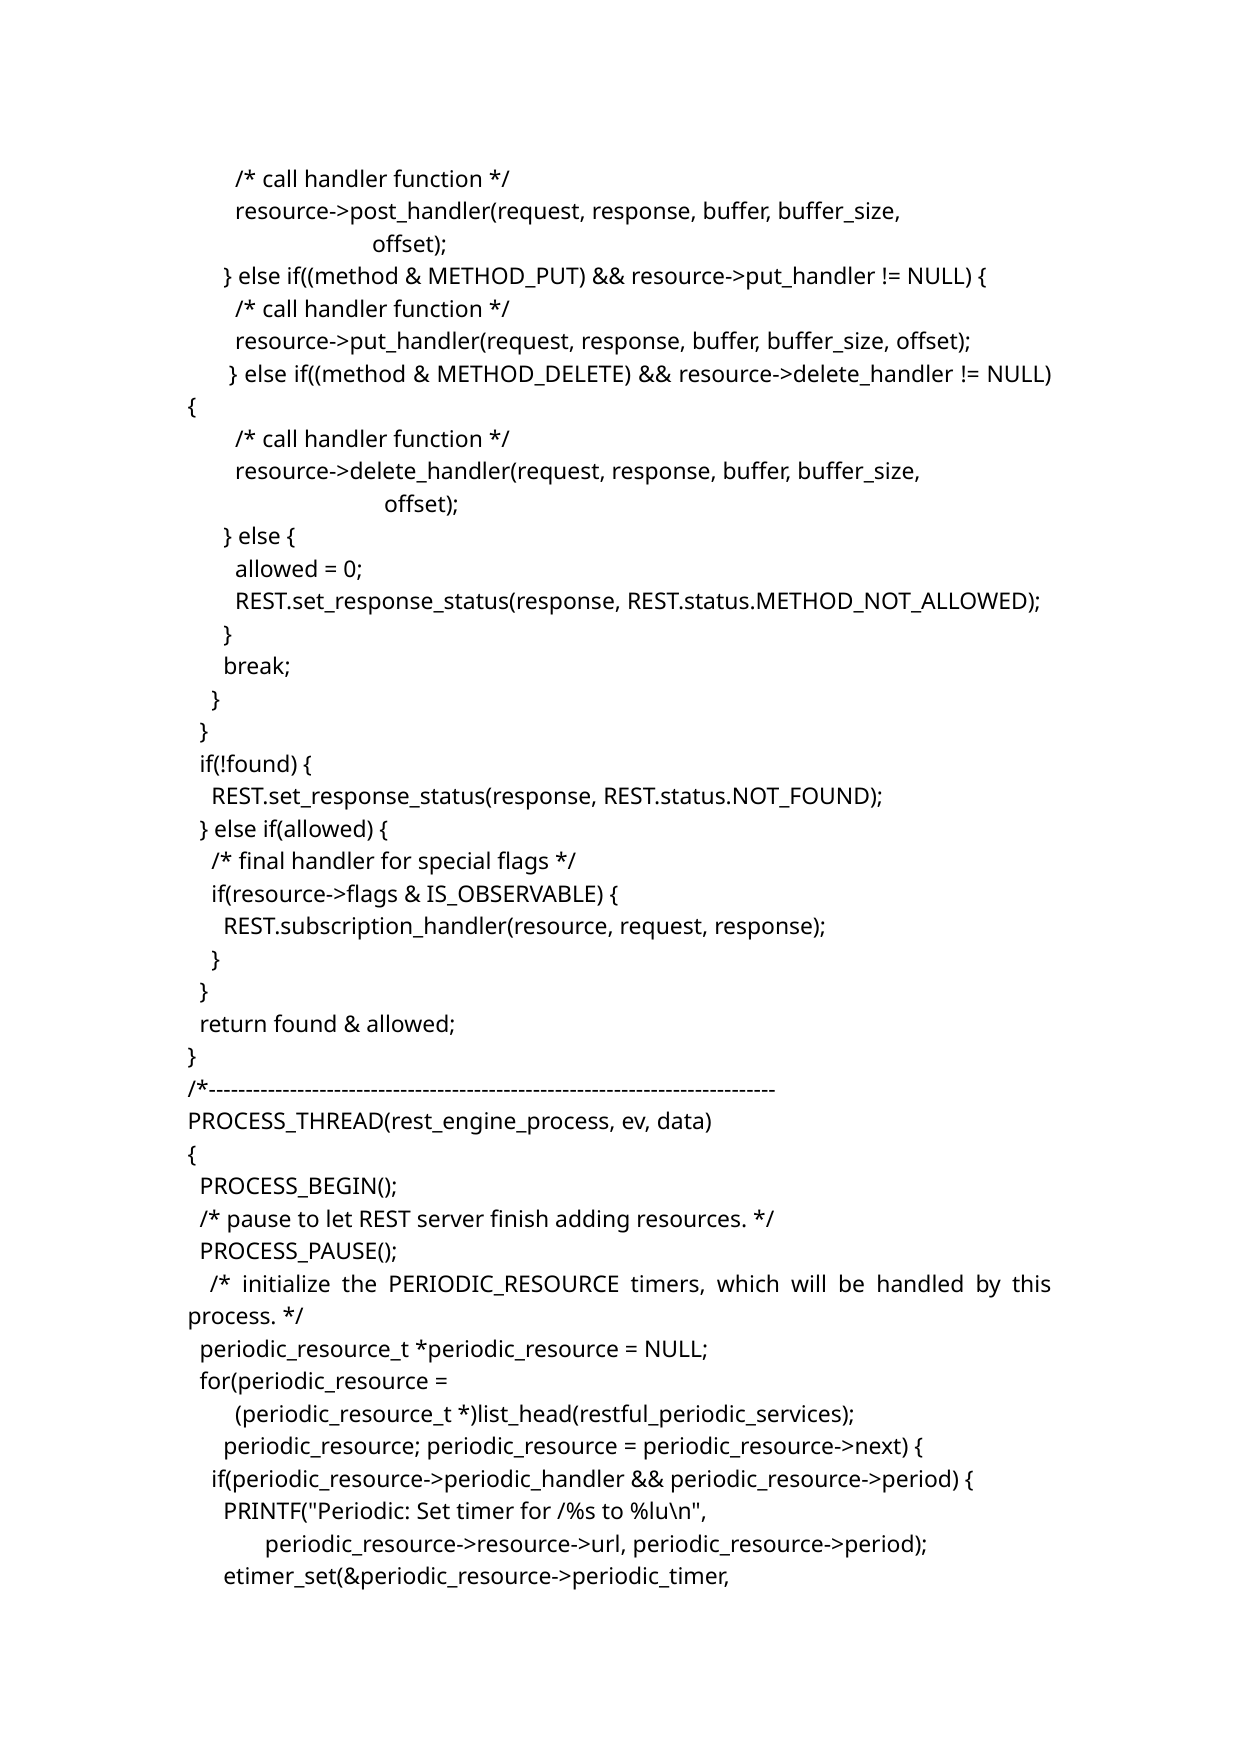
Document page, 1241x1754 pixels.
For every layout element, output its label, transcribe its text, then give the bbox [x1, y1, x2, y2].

text } [187, 714, 1053, 747]
text } [187, 617, 1053, 649]
text /* initialize the PERIODIC_RESOURCE timers, which will be handled by this process. */ [187, 1267, 1053, 1332]
text /* call handler function */ [187, 292, 1053, 324]
text PROCESS_BEGIN(); [187, 1169, 1053, 1202]
text periodic_resource->resource->url, periodic_resource->period); [187, 1527, 1053, 1559]
text REST.subscription_handler(resource, request, response); [187, 909, 1053, 942]
text } [187, 1039, 1053, 1072]
text } [187, 942, 1053, 974]
text /* call handler function */ [187, 162, 1053, 194]
text PRINTF("Periodic: Set timer for /%s to %lu\n", [187, 1494, 1053, 1527]
text REST.set_response_status(response, REST.status.NOT_FOUND); [187, 779, 1053, 812]
text (periodic_resource_t *)list_head(restful_periodic_services); [187, 1397, 1053, 1429]
text } [187, 974, 1053, 1007]
text } else if((method & METHOD_DELETE) && resource->delete_handler != NULL) { [187, 357, 1053, 422]
text break; [187, 649, 1053, 682]
text periodic_resource_t *periodic_resource = NULL; [187, 1332, 1053, 1364]
text /* pause to let REST server finish adding resources. */ [187, 1202, 1053, 1234]
text allowed = 0; [187, 552, 1053, 584]
text resource->put_handler(request, response, buffer, buffer_size, offset); [187, 324, 1053, 357]
text offset); [187, 487, 1053, 519]
text offset); [187, 227, 1053, 259]
text return found & allowed; [187, 1007, 1053, 1039]
text resource->post_handler(request, response, buffer, buffer_size, [187, 194, 1053, 227]
text for(periodic_resource = [187, 1364, 1053, 1397]
text /* call handler function */ [187, 422, 1053, 454]
text resource->delete_handler(request, response, buffer, buffer_size, [187, 454, 1053, 487]
text } else { [187, 519, 1053, 552]
text /* final handler for special flags */ [187, 844, 1053, 877]
text PROCESS_PAUSE(); [187, 1234, 1053, 1267]
text REST.set_response_status(response, REST.status.METHOD_NOT_ALLOWED); [187, 584, 1053, 617]
text if(resource->flags & IS_OBSERVABLE) { [187, 877, 1053, 909]
text if(periodic_resource->periodic_handler && periodic_resource->period) { [187, 1462, 1053, 1494]
text } [187, 682, 1053, 714]
text if(!found) { [187, 747, 1053, 779]
text } else if(allowed) { [187, 812, 1053, 844]
text etimer_set(&periodic_resource->periodic_timer, [187, 1559, 1053, 1592]
text periodic_resource; periodic_resource = periodic_resource->next) { [187, 1429, 1053, 1462]
text PROCESS_THREAD(rest_engine_process, ev, data) [187, 1104, 1053, 1137]
text /*----------------------------------------------------------------------------- [187, 1072, 1053, 1104]
text { [187, 1137, 1053, 1169]
text } else if((method & METHOD_PUT) && resource->put_handler != NULL) { [187, 259, 1053, 292]
